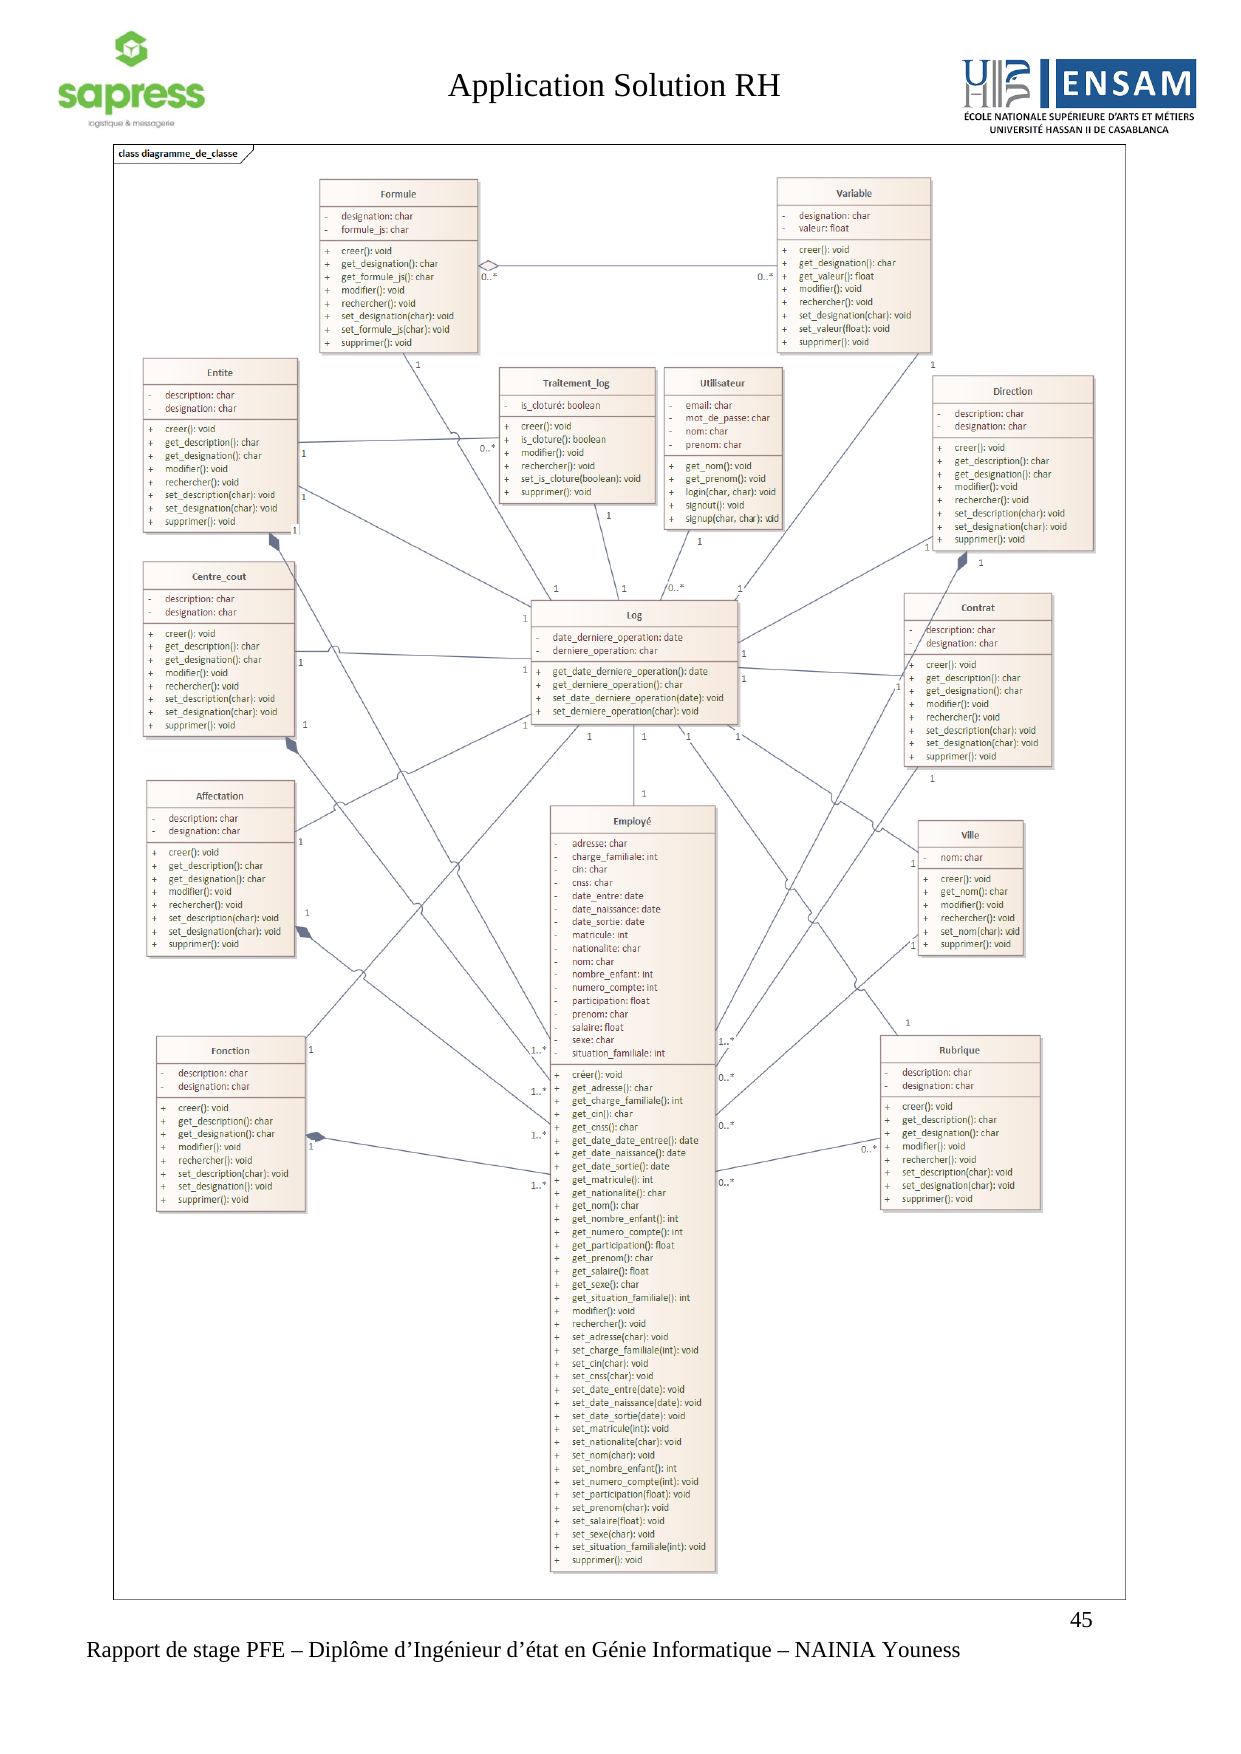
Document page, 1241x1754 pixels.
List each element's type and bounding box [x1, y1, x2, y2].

picture [56, 29, 209, 129]
picture [107, 53, 1200, 1605]
